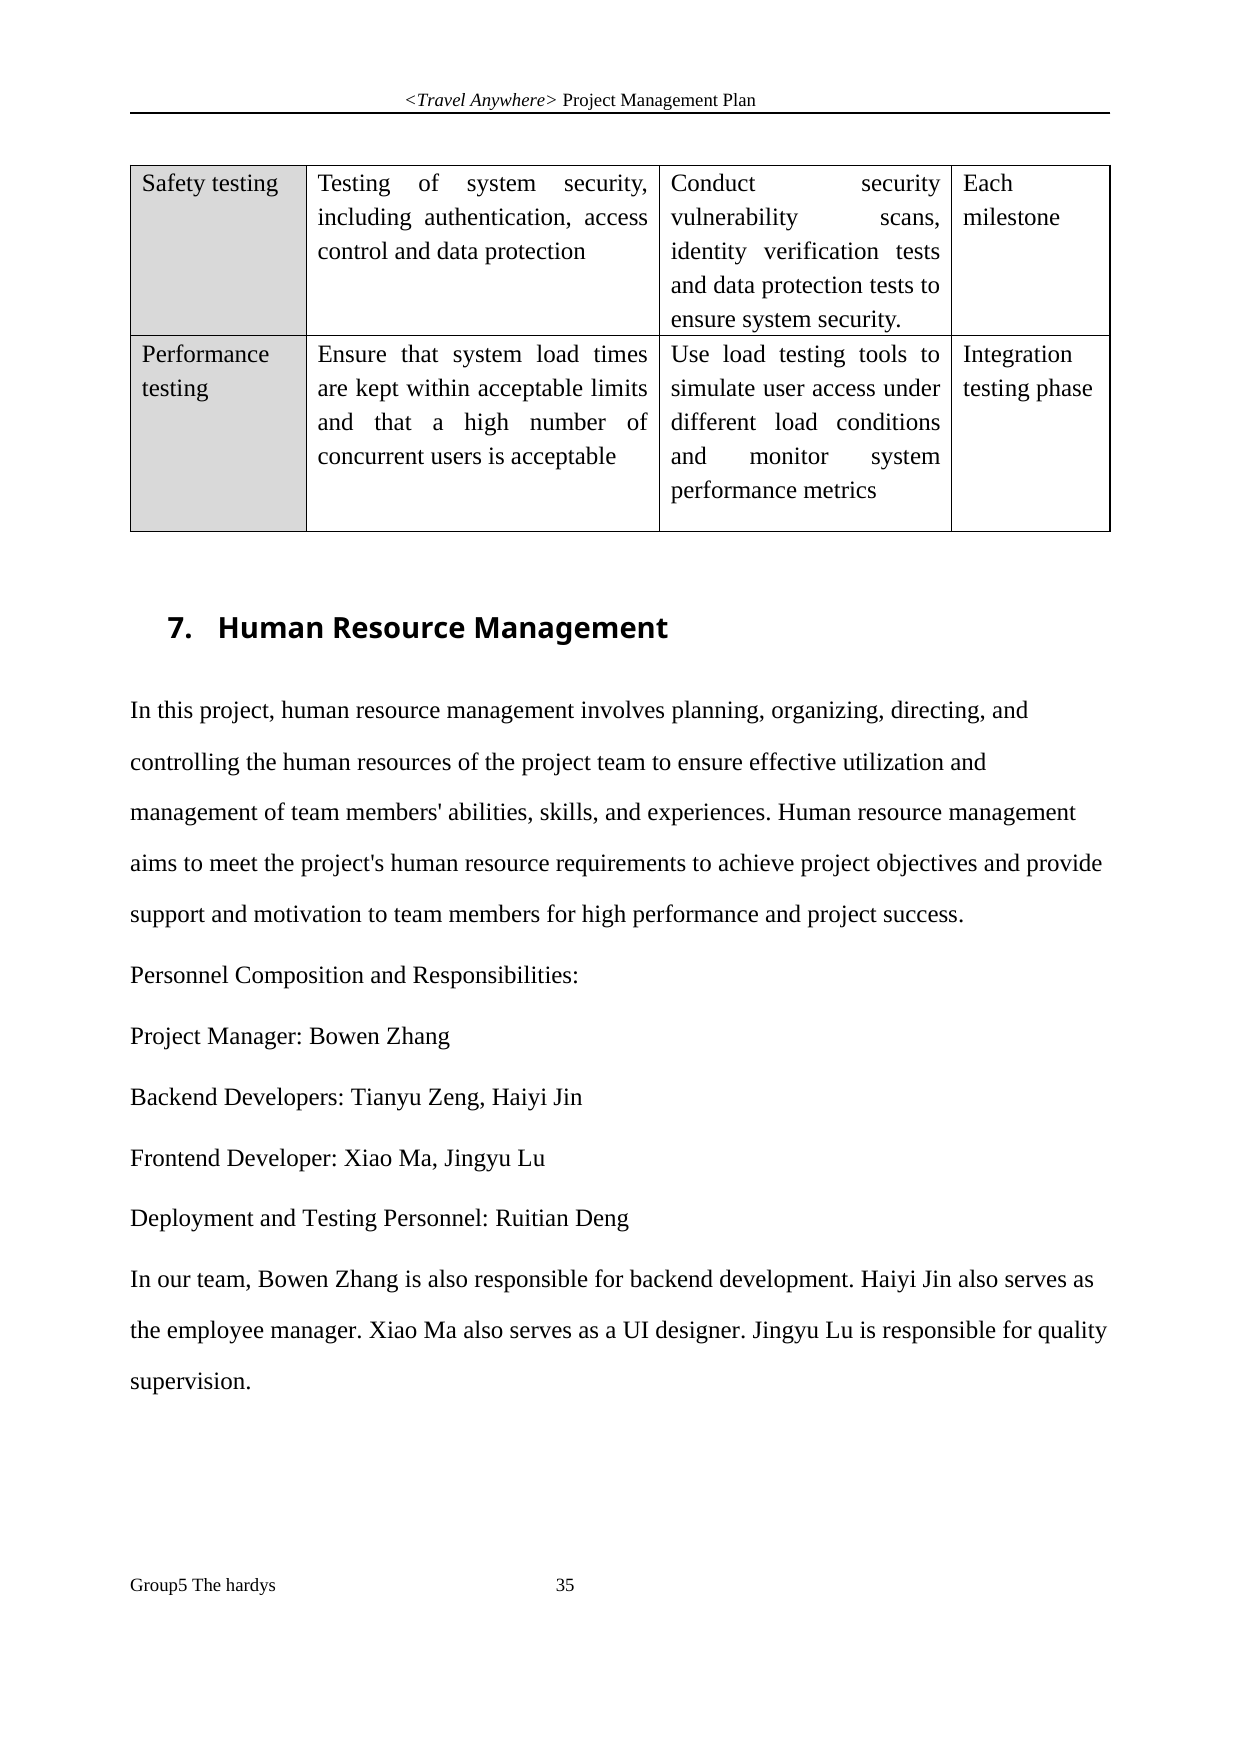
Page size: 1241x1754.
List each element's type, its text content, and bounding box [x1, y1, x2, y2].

table_cell Safety testing [131, 166, 306, 335]
subtitle Human Resource Management [167, 593, 1110, 661]
table_cell Each milestone [952, 166, 1109, 335]
text Frontend Developer: Xiao Ma, Jingyu Lu [130, 1140, 1110, 1174]
text Project Manager: Bowen Zhang [130, 1018, 1110, 1052]
text In our team, Bowen Zhang is also responsible for backend development. Haiyi Jin also serves as the employee manager. Xiao Ma also serves as a UI designer. Jingyu Lu is responsible for quality supervision. [130, 1262, 1110, 1398]
table_cell Performance testing [131, 336, 306, 531]
table_cell Integration testing phase [952, 336, 1109, 531]
text Deployment and Testing Personnel: Ruitian Deng [130, 1201, 1110, 1235]
text In this project, human resource management involves planning, organizing, directing, and controlling the human resources of the project team to ensure effective utilization and management of team members' abilities, skills, and experiences. Human resource management aims to meet the project's human resource requirements to achieve project objectives and provide support and motivation to team members for high performance and project success. [130, 693, 1110, 931]
text Personnel Composition and Responsibilities: [130, 958, 1110, 992]
table_cell Use load testing tools to simulate user access under different load conditions and monitor system performance metrics [660, 336, 951, 531]
table_cell Conduct security vulnerability scans, identity verification tests and data protection tests to ensure system security. [660, 166, 951, 335]
table_cell Testing of system security, including authentication, access control and data protection [307, 166, 659, 335]
text Backend Developers: Tianyu Zeng, Haiyi Jin [130, 1079, 1110, 1113]
table_cell Ensure that system load times are kept within acceptable limits and that a high number of concurrent users is acceptable [307, 336, 659, 531]
